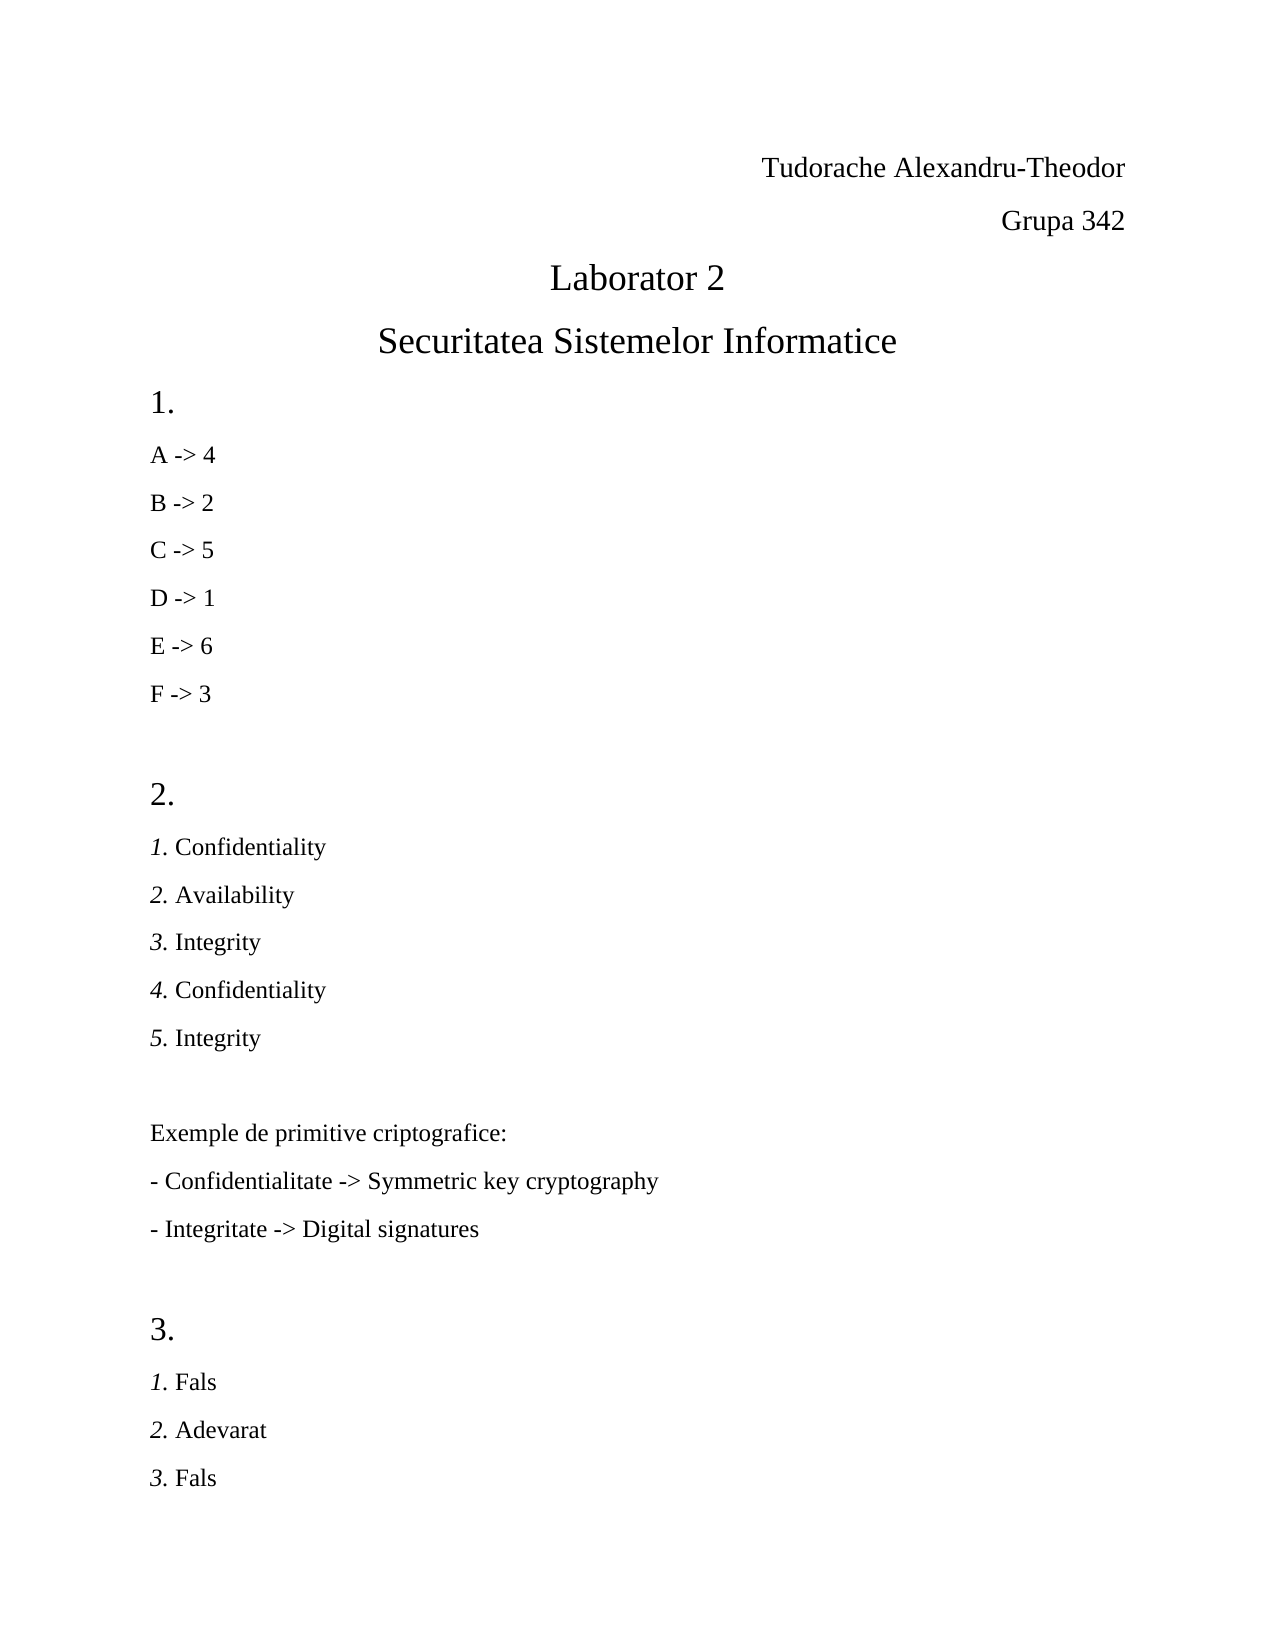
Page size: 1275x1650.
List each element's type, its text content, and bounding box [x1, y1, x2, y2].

text Tudorache Alexandru-Theodor [150, 150, 1125, 183]
text - Confidentialitate -> Symmetric key cryptography [150, 1166, 1125, 1195]
text C -> 5 [150, 536, 1125, 564]
text 3. [150, 1309, 1125, 1347]
text 3. Integrity [150, 927, 1125, 956]
text Securitatea Sistemelor Informatice [150, 319, 1125, 362]
text 4. Confidentiality [150, 975, 1125, 1004]
text 1. Confidentiality [150, 832, 1125, 861]
text F -> 3 [150, 679, 1125, 707]
text Grupa 342 [150, 203, 1125, 236]
text 1. [150, 382, 1125, 420]
text E -> 6 [150, 631, 1125, 660]
text 3. Fals [150, 1463, 1125, 1491]
text - Integritate -> Digital signatures [150, 1214, 1125, 1242]
text D -> 1 [150, 583, 1125, 612]
text B -> 2 [150, 488, 1125, 517]
text 2. Availability [150, 880, 1125, 908]
text A -> 4 [150, 440, 1125, 469]
text Exemple de primitive criptografice: [150, 1118, 1125, 1147]
text 5. Integrity [150, 1023, 1125, 1052]
text Laborator 2 [150, 256, 1125, 299]
text 1. Fals [150, 1367, 1125, 1396]
text 2. [150, 774, 1125, 812]
text 2. Adevarat [150, 1415, 1125, 1444]
